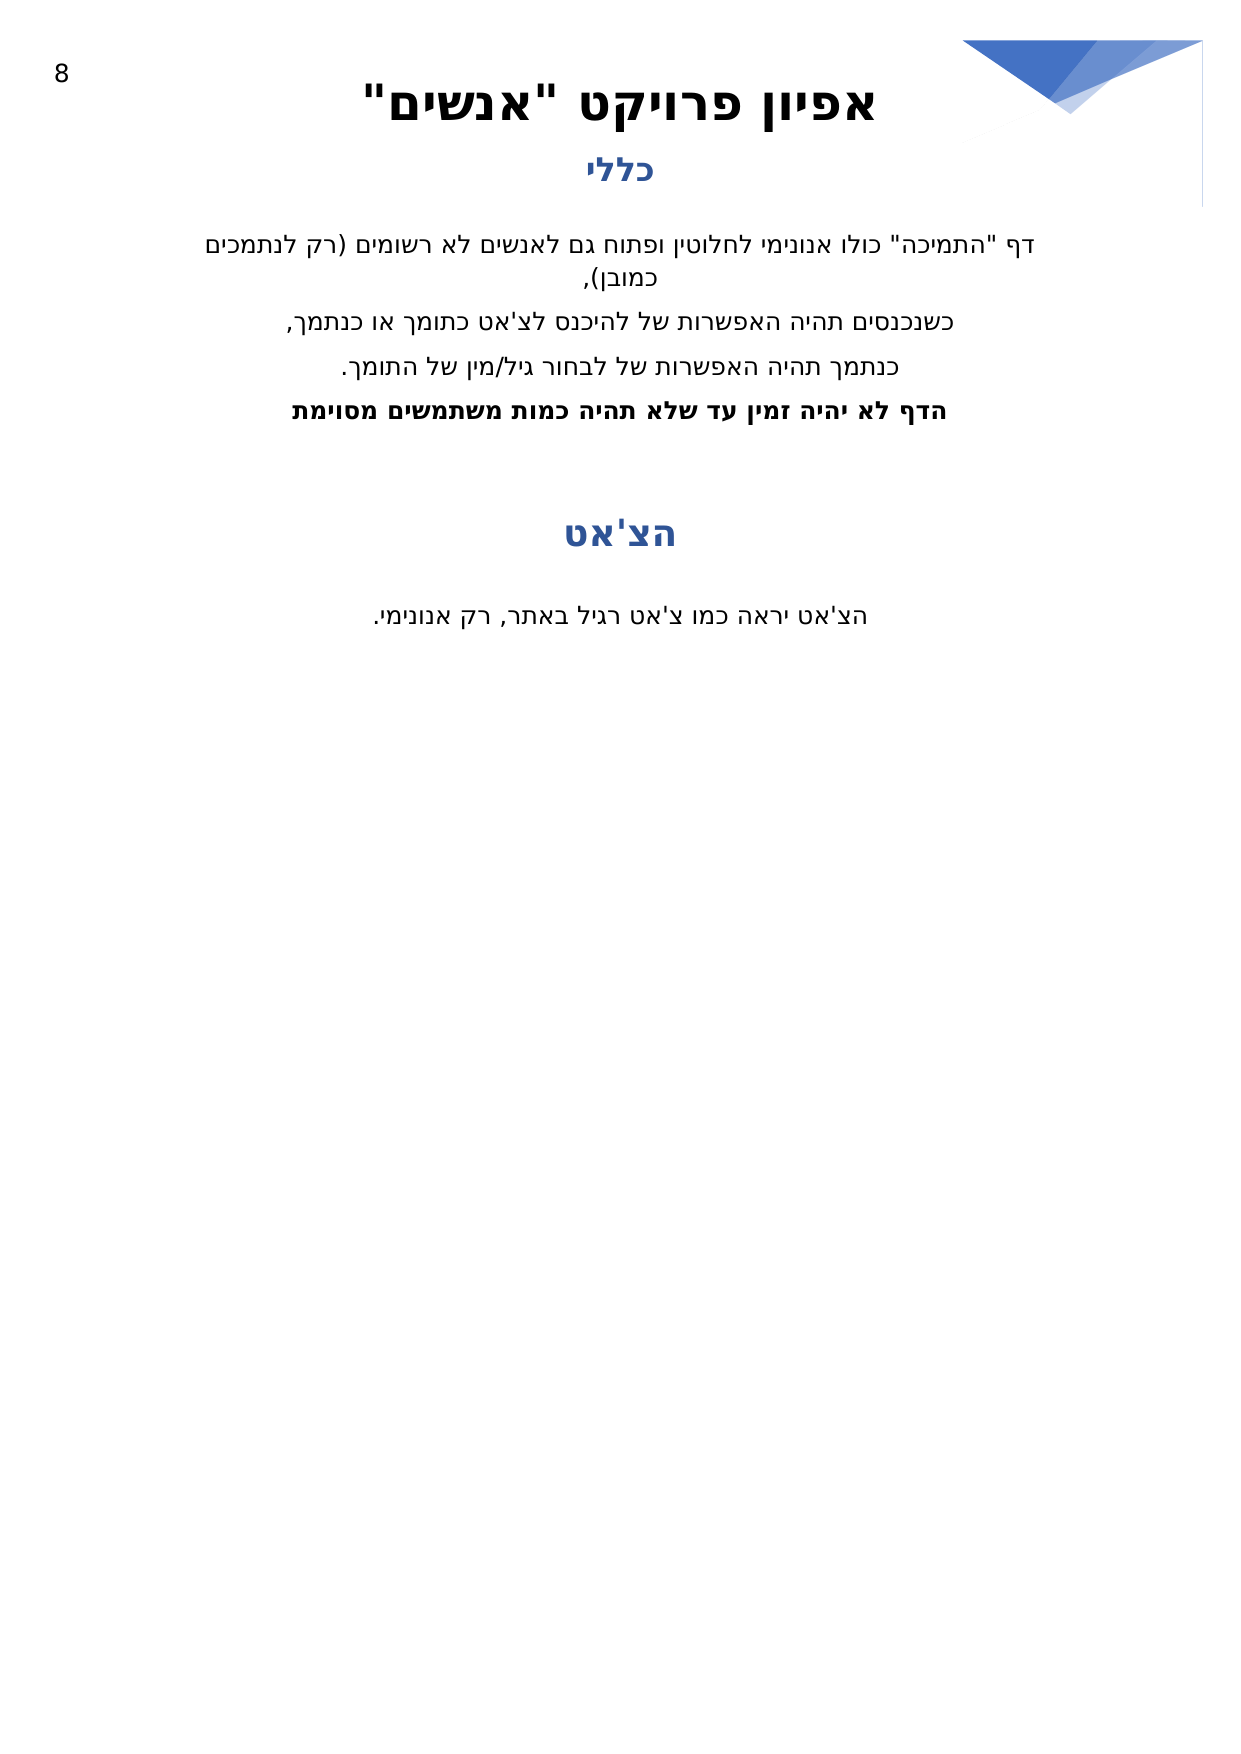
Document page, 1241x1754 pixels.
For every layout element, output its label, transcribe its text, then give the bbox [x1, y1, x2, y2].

text כנתמך תהיה האפשרות של לבחור גיל/מין של התומך. [187, 352, 1053, 381]
text הדף לא יהיה זמין עד שלא תהיה כמות משתמשים מסוימת [187, 396, 1053, 426]
text דף "התמיכה" כולו אנונימי לחלוטין ופתוח גם לאנשים לא רשומים (רק לנתמכים כמובן), [187, 231, 1053, 292]
text כשנכנסים תהיה האפשרות של להיכנס לצ'אט כתומך או כנתמך, [187, 307, 1053, 336]
picture [961, 40, 1203, 209]
subtitle הצ'אט [187, 512, 1053, 556]
text הצ'אט יראה כמו צ'אט רגיל באתר, רק אנונימי. [187, 602, 1053, 631]
subtitle כללי [187, 150, 1053, 189]
